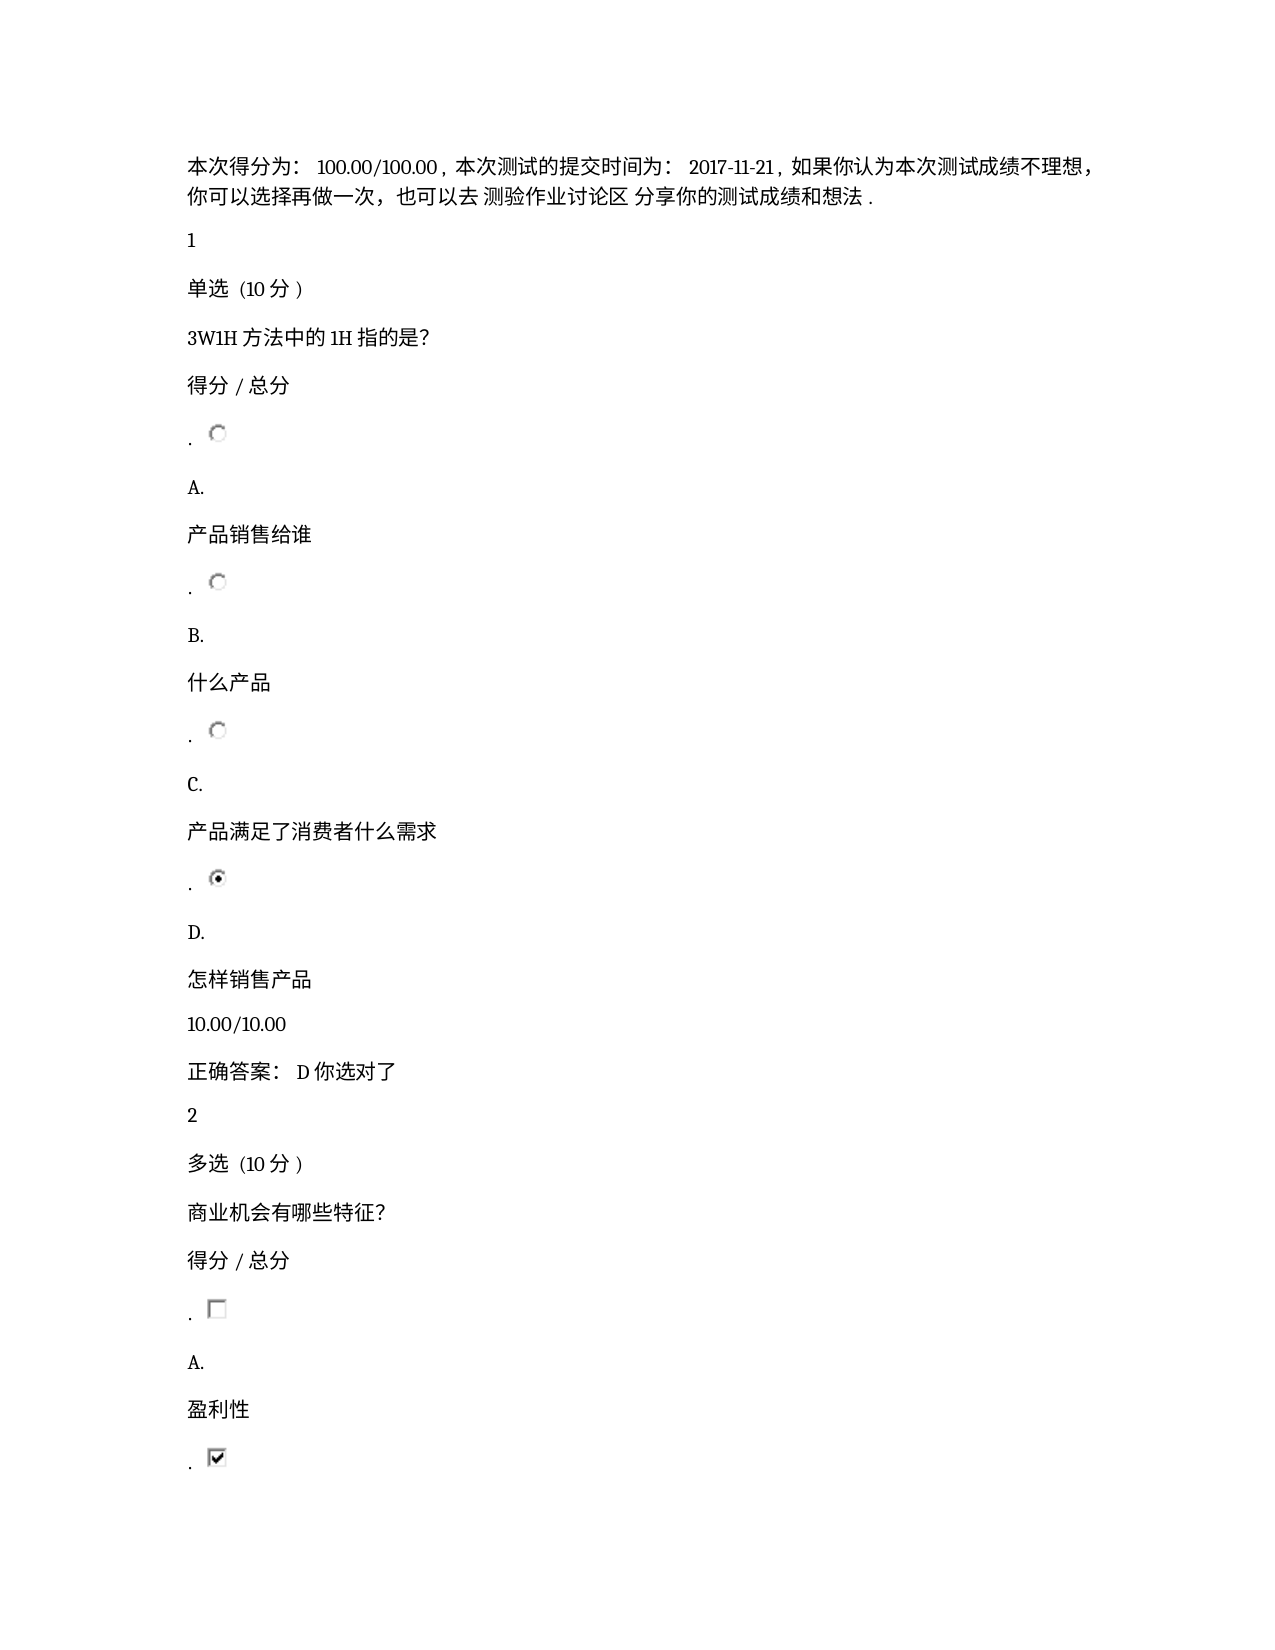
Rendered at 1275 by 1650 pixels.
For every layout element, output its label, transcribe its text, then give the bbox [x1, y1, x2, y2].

text B. [187, 624, 1087, 648]
picture [206, 567, 249, 600]
text 什么产品 [187, 667, 1087, 697]
text 产品销售给谁 [187, 518, 1087, 548]
text C. [187, 772, 1087, 796]
text A. [187, 1351, 1087, 1374]
picture [206, 864, 249, 897]
text 10.00/10.00 [187, 1012, 1087, 1036]
picture [206, 715, 249, 749]
picture [206, 1442, 249, 1475]
picture [206, 1293, 249, 1327]
text 正确答案： D 你选对了 [187, 1055, 1087, 1085]
text 2 [187, 1104, 1087, 1128]
text 商业机会有哪些特征？ [187, 1196, 1087, 1226]
text 1 [187, 229, 1087, 253]
text 得分 / 总分 [187, 370, 1087, 400]
text 产品满足了消费者什么需求 [187, 815, 1087, 845]
picture [206, 418, 249, 452]
text ∙ [187, 1442, 1087, 1480]
text 盈利性 [187, 1393, 1087, 1423]
text A. [187, 476, 1087, 499]
text ∙ [187, 419, 1087, 457]
text D. [187, 921, 1087, 945]
text 得分 / 总分 [187, 1245, 1087, 1275]
text ∙ [187, 716, 1087, 754]
text ∙ [187, 864, 1087, 902]
text ∙ [187, 1294, 1087, 1332]
text ∙ [187, 567, 1087, 605]
text 怎样销售产品 [187, 963, 1087, 994]
text 3W1H 方法中的 1H 指的是？ [187, 321, 1087, 351]
text 单选 (10 分 ) [187, 272, 1087, 302]
text 本次得分为： 100.00/100.00 , 本次测试的提交时间为： 2017-11-21 , 如果你认为本次测试成绩不理想，你可以选择再做一次，也可以去 测验作业讨论区 分享你的测试成绩和想法 . [187, 150, 1087, 210]
text 多选 (10 分 ) [187, 1147, 1087, 1177]
